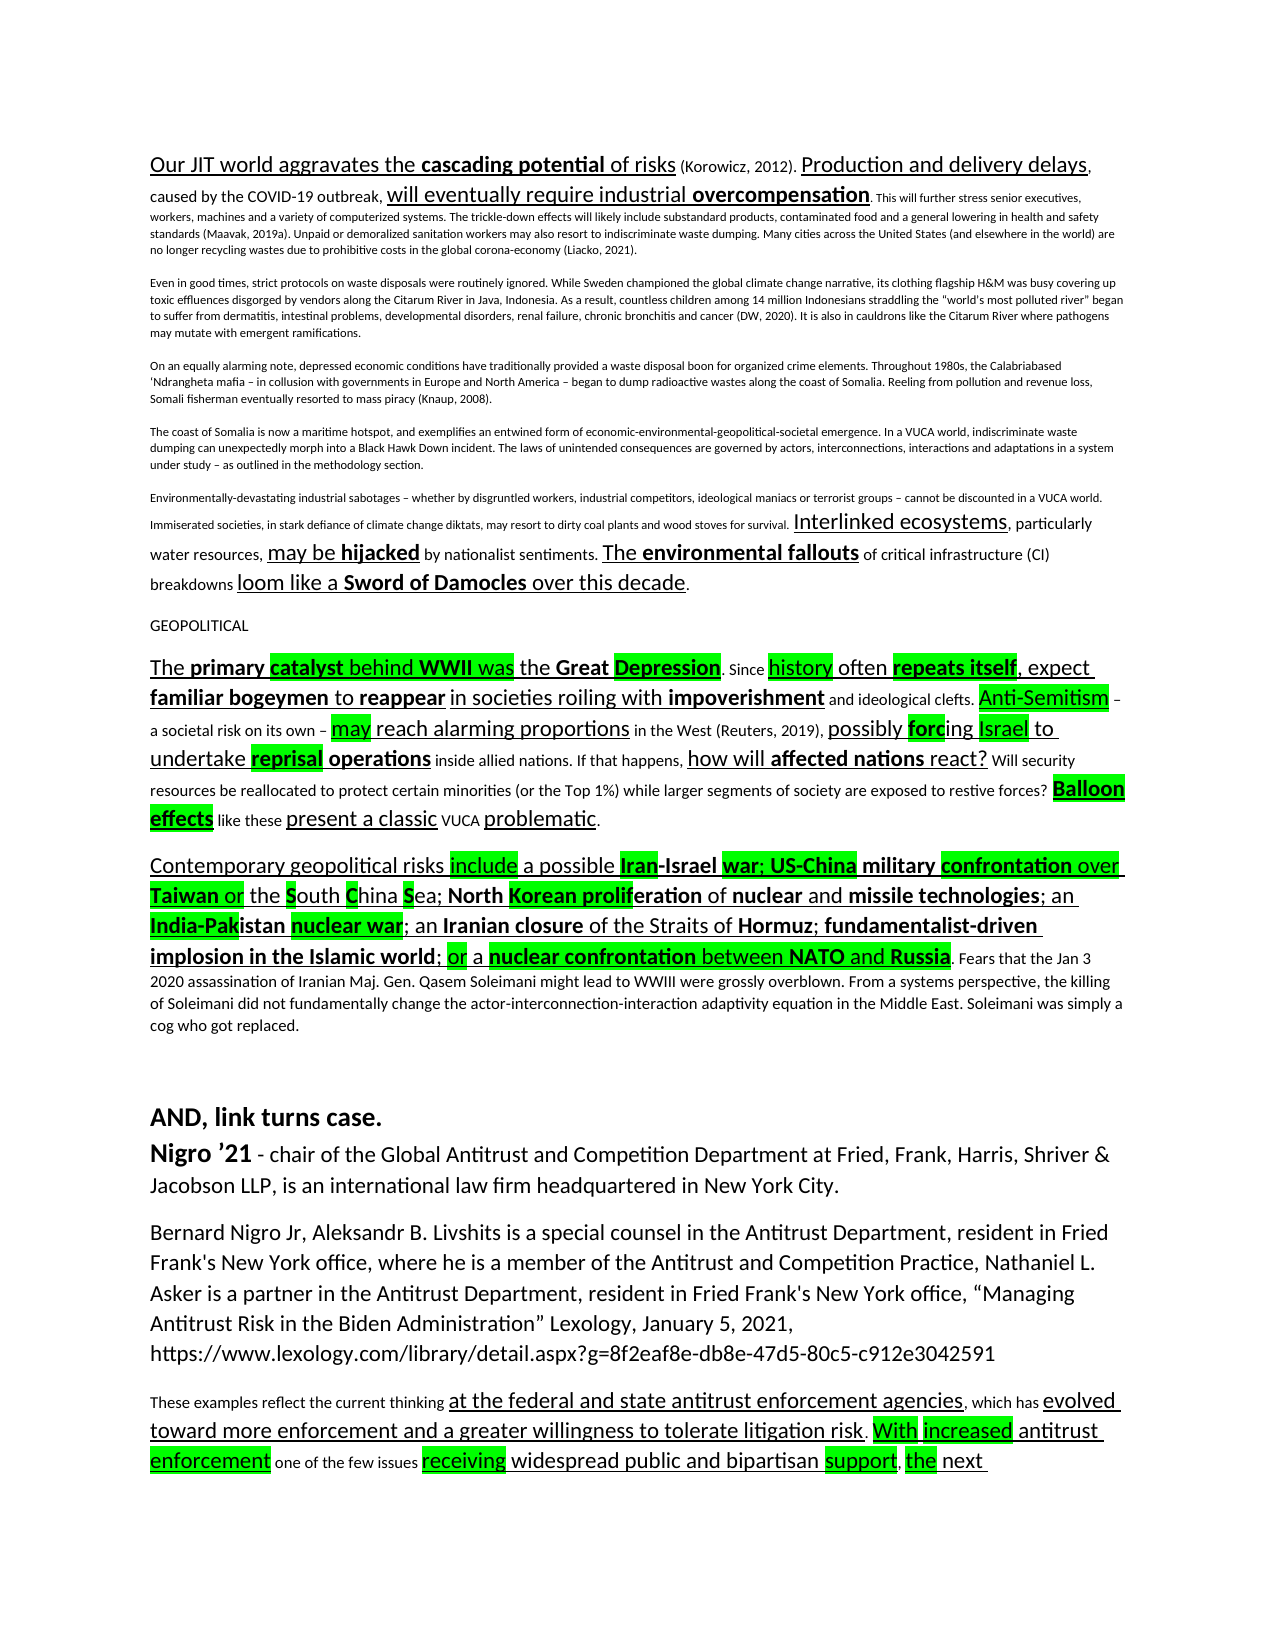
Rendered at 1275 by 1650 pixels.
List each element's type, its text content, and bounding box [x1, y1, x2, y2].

text On an equally alarming note, depressed economic conditions have traditionally provided a waste disposal boon for organized crime elements. Throughout 1980s, the Calabriabased ‘Ndrangheta mafia – in collusion with governments in Europe and North America – began to dump radioactive wastes along the coast of Somalia. Reeling from pollution and revenue loss, Somali fisherman eventually resorted to mass piracy (Knaup, 2008). [150, 358, 1125, 406]
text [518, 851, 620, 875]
text Bernard Nigro Jr, Aleksandr B. Livshits is a special counsel in the Antitrust Department, resident in Fried Frank's New York office, where he is a member of the Antitrust and Competition Practice, Nathaniel L. Asker is a partner in the Antitrust Department, resident in Fried Frank's New York office, “Managing Antitrust Risk in the Biden Administration” Lexology, January 5, 2021, https://www.lexology.com/library/detail.aspx?g=8f2eaf8e-db8e-47d5-80c5-c912e3042591 [150, 1218, 1125, 1367]
text GEOPOLITICAL [150, 615, 1125, 635]
text Environmentally-devastating industrial sabotages – whether by disgruntled workers, industrial competitors, ideological maniacs or terrorist groups – cannot be discounted in a VUCA world. Immiserated societies, in stark defiance of climate change diktats, may resort to dirty coal plants and wood stoves for survival. Interlinked ecosystems, particularly water resources, may be hijacked by nationalist sentiments. The environmental fallouts of critical infrastructure (CI) breakdowns loom like a Sword of Damocles over this decade. [150, 490, 1125, 596]
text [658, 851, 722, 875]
text The coast of Somalia is now a maritime hotspot, and exemplifies an entwined form of economic-environmental-geopolitical-societal emergence. In a VUCA world, indiscriminate waste dumping can unexpectedly morph into a Black Hawk Down incident. The laws of unintended consequences are governed by actors, interconnections, interactions and adaptations in a system under study – as outlined in the methodology section. [150, 424, 1125, 472]
subtitle AND, link turns case. [150, 1101, 1125, 1134]
text Contemporary geopolitical risks include a possible Iran-Israel war; US-China military confrontation over Taiwan or the South China Sea; North Korean proliferation of nuclear and missile technologies; an India-Pakistan nuclear war; an Iranian closure of the Straits of Hormuz; fundamentalist-driven implosion in the Islamic world; or a nuclear confrontation between NATO and Russia. Fears that the Jan 3 2020 assassination of Iranian Maj. Gen. Qasem Soleimani might lead to WWIII were grossly overblown. From a systems perspective, the killing of Soleimani did not fundamentally change the actor-interconnection-interaction adaptivity equation in the Middle East. Soleimani was simply a cog who got replaced. [150, 877, 1125, 1036]
text Our JIT world aggravates the cascading potential of risks (Korowicz, 2012). Production and delivery delays, caused by the COVID-19 outbreak, will eventually require industrial overcompensation. This will further stress senior executives, workers, machines and a variety of computerized systems. The trickle-down effects will likely include substandard products, contaminated food and a general lowering in health and safety standards (Maavak, 2019a). Unpaid or demoralized sanitation workers may also resort to indiscriminate waste dumping. Many cities across the United States (and elsewhere in the world) are no longer recycling wastes due to prohibitive costs in the global corona-economy (Liacko, 2021). [150, 150, 1125, 258]
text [150, 1386, 1125, 1474]
text Even in good times, strict protocols on waste disposals were routinely ignored. While Sweden championed the global climate change narrative, its clothing flagship H&M was busy covering up toxic effluences disgorged by vendors along the Citarum River in Java, Indonesia. As a result, countless children among 14 million Indonesians straddling the “world’s most polluted river” began to suffer from dermatitis, intestinal problems, developmental disorders, renal failure, chronic bronchitis and cancer (DW, 2020). It is also in cauldrons like the Citarum River where pathogens may mutate with emergent ramifications. [150, 275, 1125, 340]
text The primary catalyst behind WWII was the Great Depression. Since history often repeats itself, expect familiar bogeymen to reappear in societies roiling with impoverishment and ideological clefts. Anti-Semitism – a societal risk on its own – may reach alarming proportions in the West (Reuters, 2019), possibly forcing Israel to undertake reprisal operations inside allied nations. If that happens, how will affected nations react? Will security resources be reallocated to protect certain minorities (or the Top 1%) while larger segments of society are exposed to restive forces? Balloon effects like these present a classic VUCA problematic. [150, 653, 1125, 832]
text Nigro ’21 - chair of the Global Antitrust and Competition Department at Fried, Frank, Harris, Shriver & Jacobson LLP, is an international law firm headquartered in New York City. [150, 1136, 1125, 1199]
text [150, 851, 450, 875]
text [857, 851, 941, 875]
